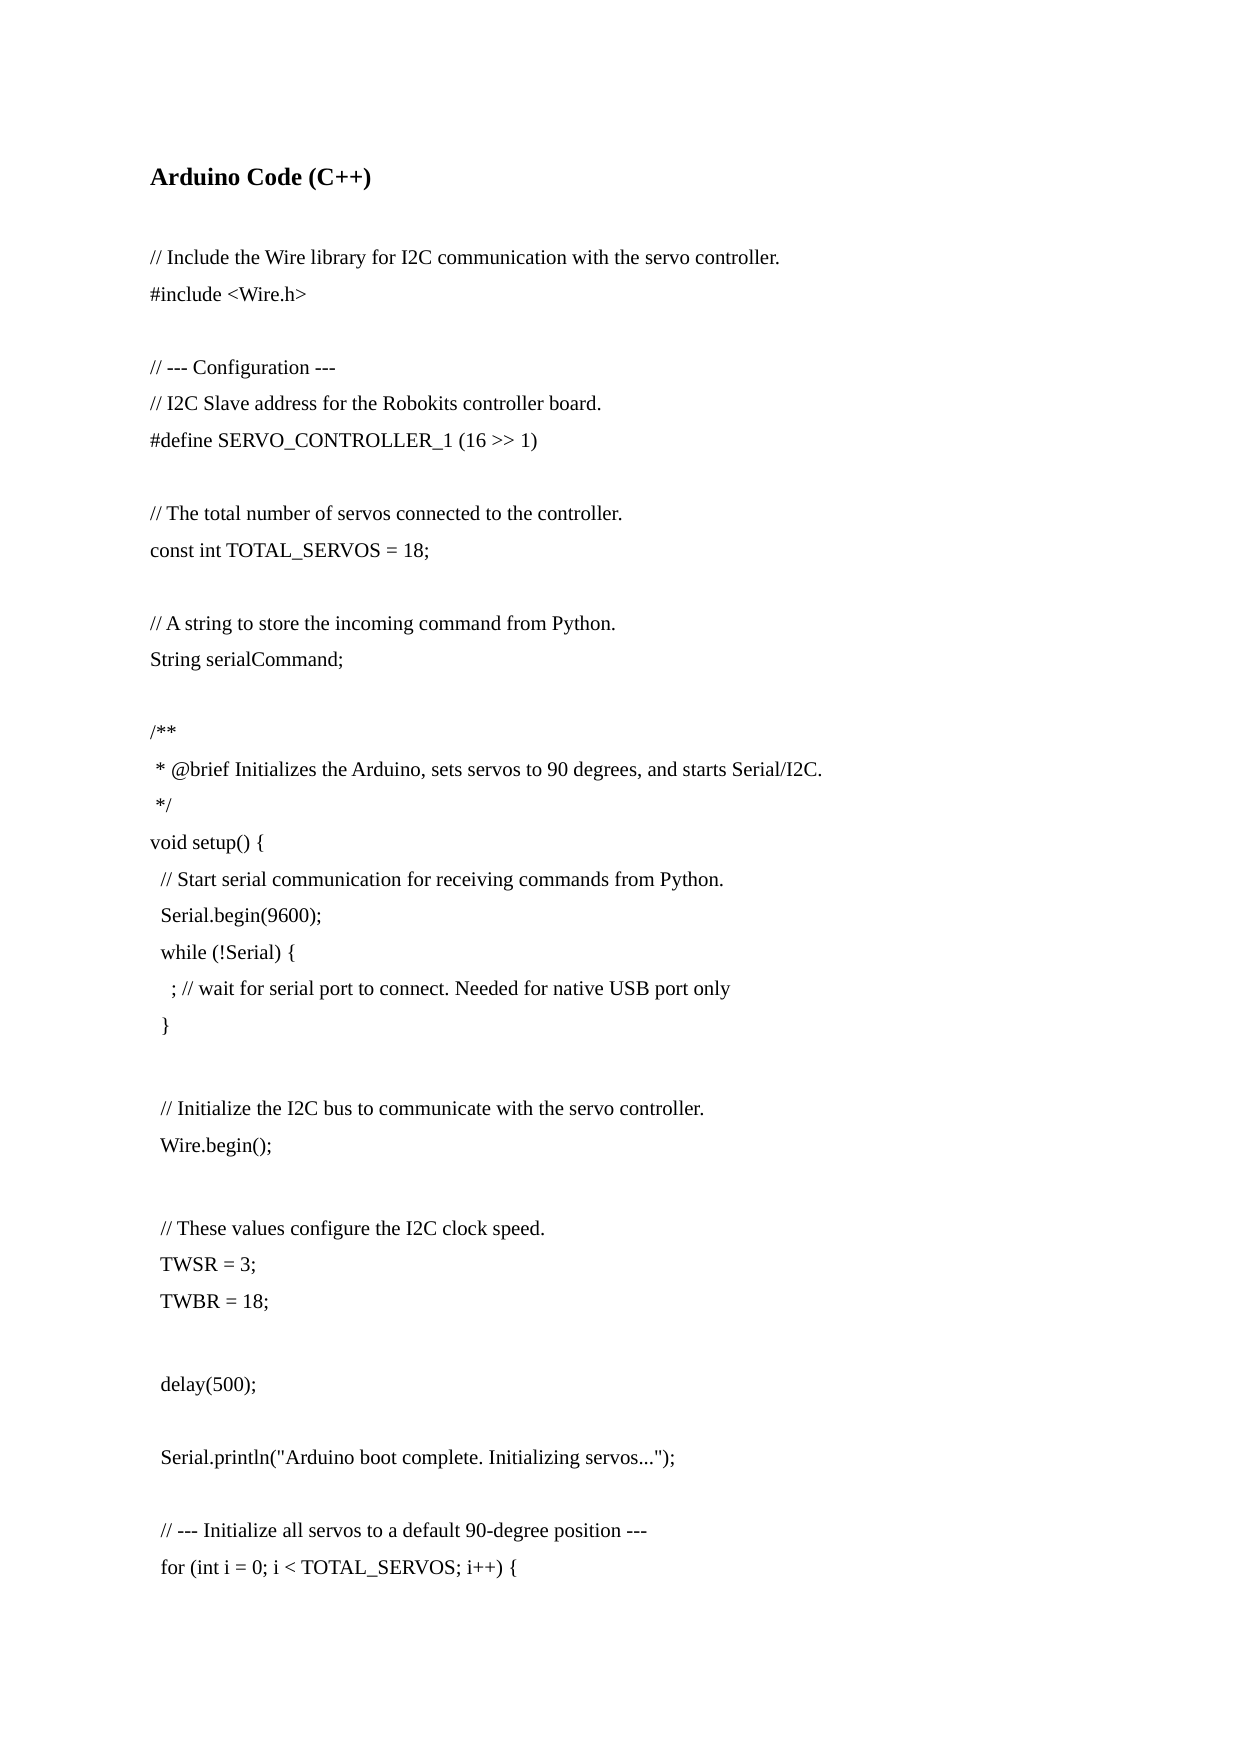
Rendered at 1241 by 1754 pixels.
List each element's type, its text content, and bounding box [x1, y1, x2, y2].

text * @brief Initializes the Arduino, sets servos to 90 degrees, and starts Serial/I2C. [150, 757, 1090, 781]
text // I2C Slave address for the Robokits controller board. [150, 391, 1090, 415]
text String serialCommand; [150, 647, 1090, 671]
text TWSR = 3; [150, 1252, 1090, 1276]
text // A string to store the incoming command from Python. [150, 611, 1090, 635]
text const int TOTAL_SERVOS = 18; [150, 537, 1090, 562]
text /** [150, 720, 1090, 744]
text // The total number of servos connected to the controller. [150, 501, 1090, 525]
text Serial.begin(9600); [150, 903, 1090, 927]
text for (int i = 0; i < TOTAL_SERVOS; i++) { [150, 1555, 1090, 1579]
text // --- Configuration --- [150, 355, 1090, 379]
text #include <Wire.h> [150, 282, 1090, 306]
text #define SERVO_CONTROLLER_1 (16 >> 1) [150, 428, 1090, 452]
text // Include the Wire library for I2C communication with the servo controller. [150, 245, 1090, 269]
text */ [150, 793, 1090, 817]
text // Initialize the I2C bus to communicate with the servo controller. [150, 1096, 1090, 1120]
text ; // wait for serial port to connect. Needed for native USB port only [150, 976, 1090, 1000]
text Arduino Code (C++) [150, 162, 1090, 191]
text // These values configure the I2C clock speed. [150, 1216, 1090, 1240]
text TWBR = 18; [150, 1289, 1090, 1313]
text } [150, 1013, 1090, 1037]
text // Start serial communication for receiving commands from Python. [150, 867, 1090, 891]
text // --- Initialize all servos to a default 90-degree position --- [150, 1518, 1090, 1542]
text Wire.begin(); [150, 1132, 1090, 1157]
text while (!Serial) { [150, 940, 1090, 964]
text Serial.println("Arduino boot complete. Initializing servos..."); [150, 1445, 1090, 1469]
text void setup() { [150, 830, 1090, 854]
text delay(500); [150, 1372, 1090, 1396]
